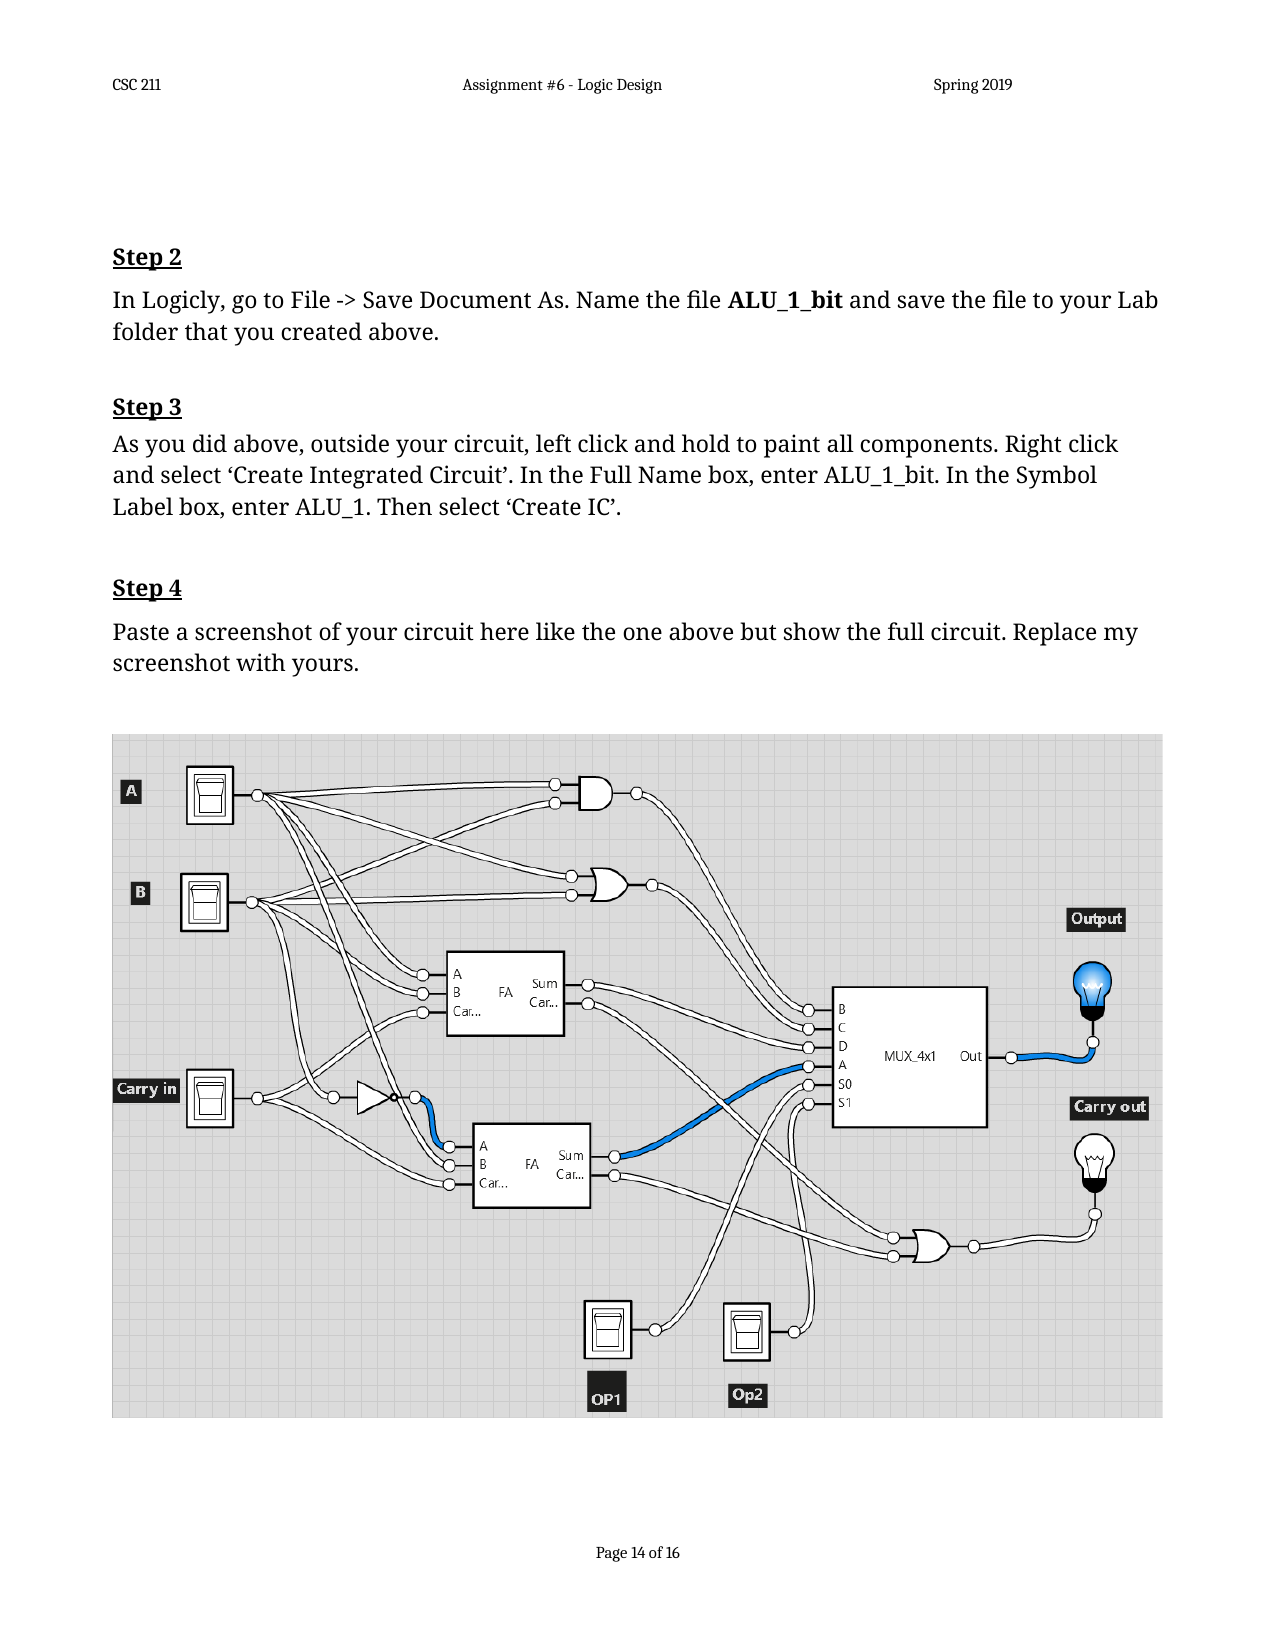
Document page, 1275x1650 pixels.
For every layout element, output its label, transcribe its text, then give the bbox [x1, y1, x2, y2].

text In Logicly, go to File -> Save Document As. Name the file ALU_1_bit and save the file to your Lab folder that you created above. [112, 284, 1162, 347]
text As you did above, outside your circuit, left click and hold to paint all components. Right click and select ‘Create Integrated Circuit’. In the Full Name box, enter ALU_1_bit. In the Symbol Label box, enter ALU_1. Then select ‘Create IC’. [112, 428, 1162, 522]
picture [112, 734, 1163, 1418]
text Step 4 [112, 572, 1162, 603]
text Paste a screenshot of your circuit here like the one above but show the full circuit. Replace my screenshot with yours. [112, 616, 1162, 678]
text Step 3 [112, 391, 1162, 422]
text Step 2 [112, 241, 1162, 272]
